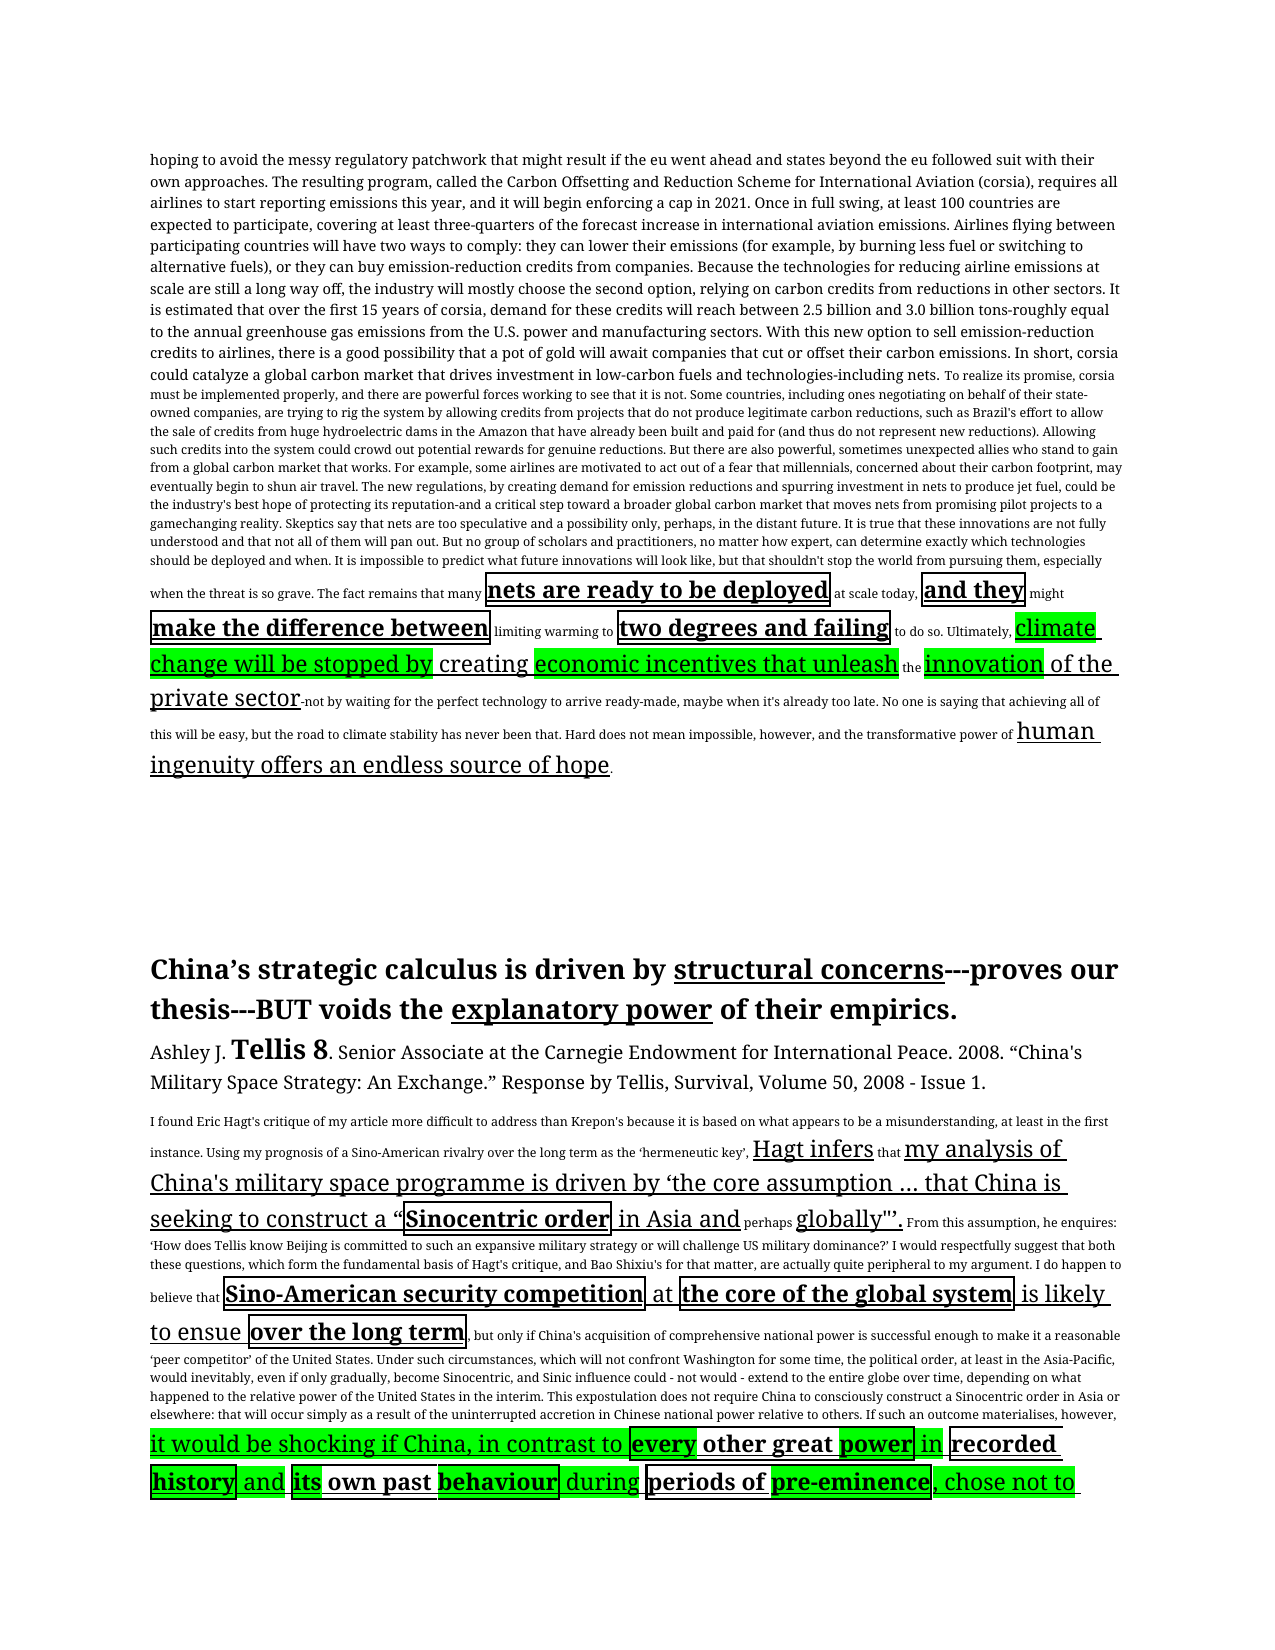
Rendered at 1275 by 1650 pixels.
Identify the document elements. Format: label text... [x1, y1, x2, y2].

text Ashley J. Tellis 8. Senior Associate at the Carnegie Endowment for International Peace. 2008. “China's Military Space Strategy: An Exchange.” Response by Tellis, Survival, Volume 50, 2008 - Issue 1. [150, 1030, 1125, 1095]
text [150, 1113, 1125, 1500]
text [150, 150, 1125, 780]
subtitle China’s strategic calculus is driven by structural concerns---proves our thesis---BUT voids the explanatory power of their empirics. [150, 951, 1125, 1027]
